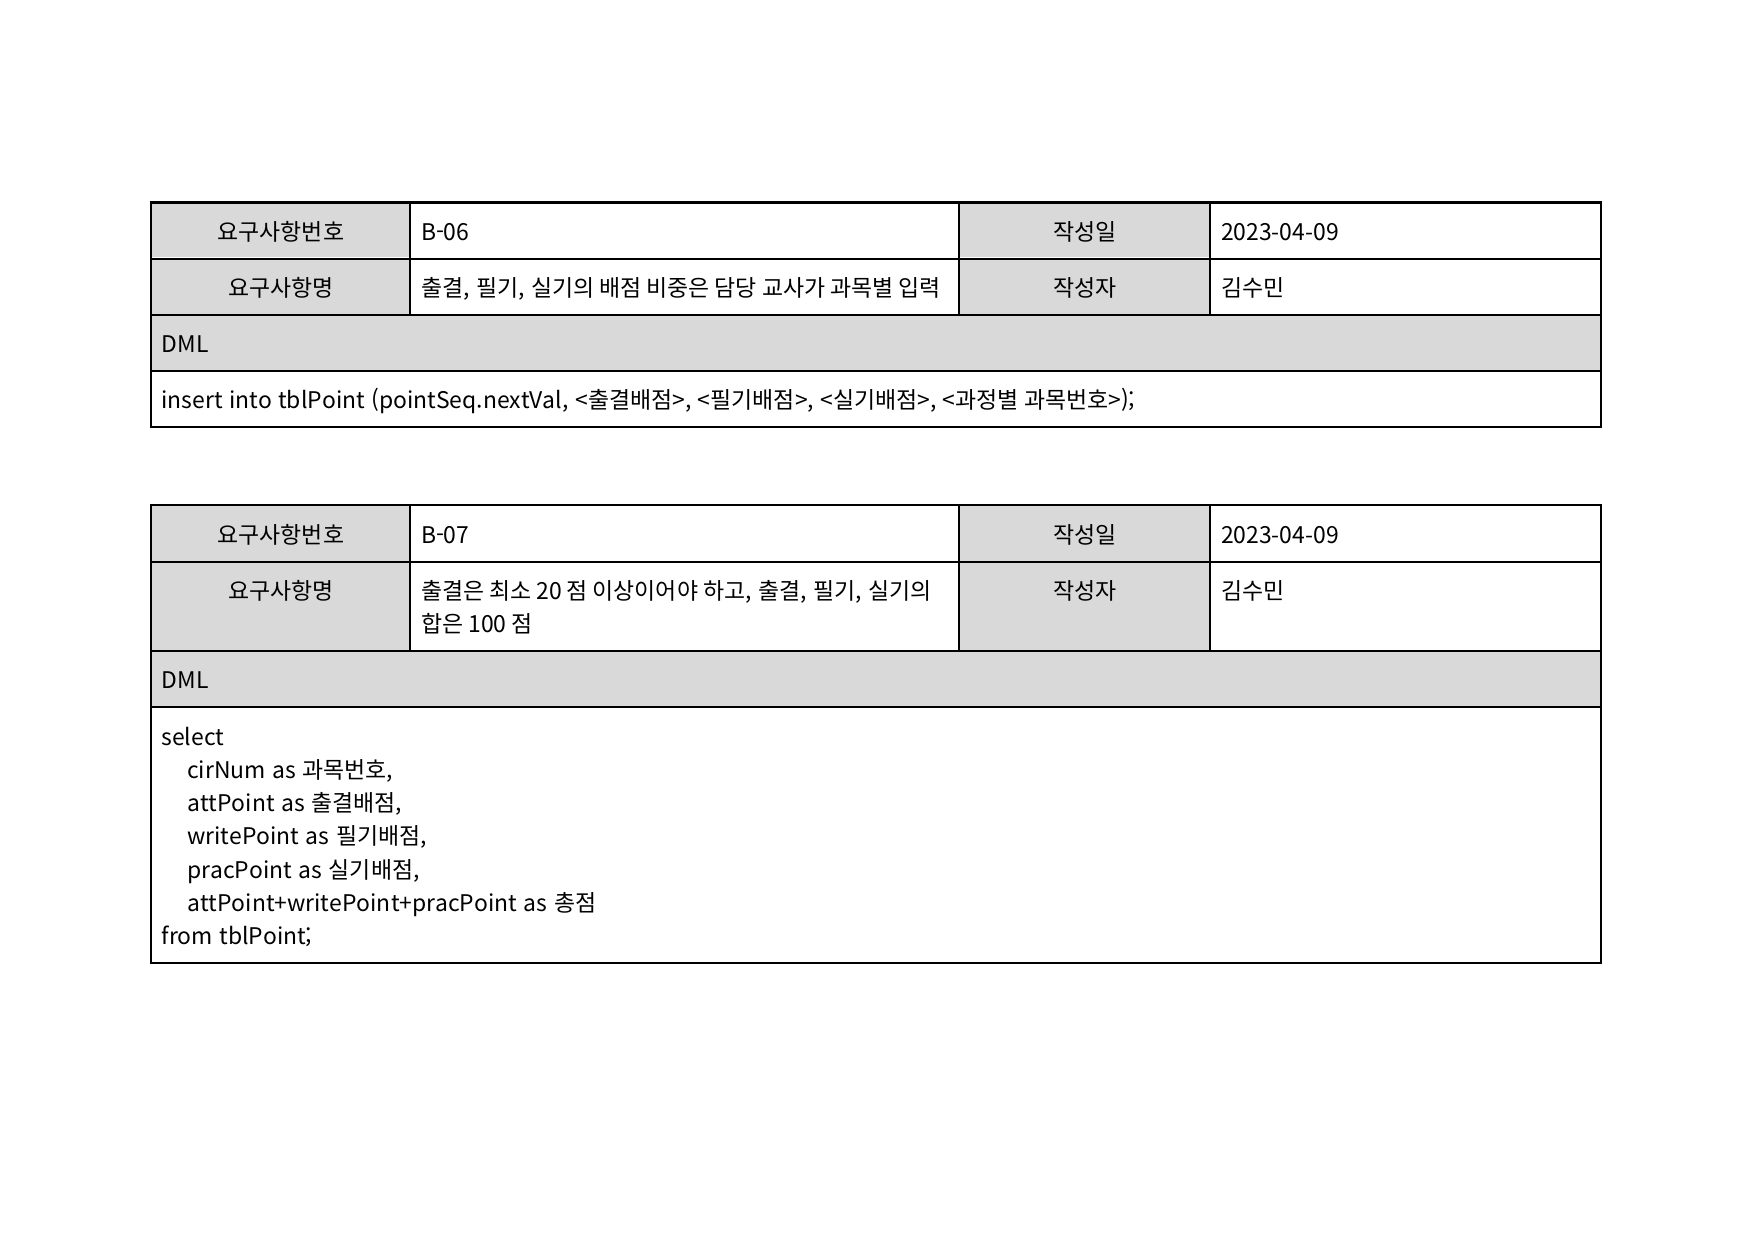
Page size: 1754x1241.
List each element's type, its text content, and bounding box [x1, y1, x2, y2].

table_header 작성일 [960, 204, 1209, 257]
table_cell 김수민 [1211, 563, 1600, 650]
table_cell DML [152, 652, 1600, 706]
table_header 요구사항번호 [152, 204, 409, 257]
table_cell DML [152, 316, 1600, 370]
table_header 요구사항번호 [152, 506, 409, 561]
table_cell 김수민 [1211, 260, 1600, 314]
table_header B-07 [411, 506, 958, 561]
table_cell 작성자 [960, 260, 1209, 314]
table_cell insert into tblPoint (pointSeq.nextVal, <출결배점>, <필기배점>, <실기배점>, <과정별 과목번호>); [152, 372, 1600, 426]
table_cell select cirNum as 과목번호, attPoint as 출결배점, writePoint as 필기배점, pracPoint as 실기배점, attPoint+writePoint+pracPoint as 총점 from tblPoint; [152, 708, 1600, 962]
table_header 2023-04-09 [1211, 204, 1600, 257]
table_cell 요구사항명 [152, 563, 409, 650]
table_cell 요구사항명 [152, 260, 409, 314]
table_header B-06 [411, 204, 958, 257]
table_cell 작성자 [960, 563, 1209, 650]
table_cell 출결, 필기, 실기의 배점 비중은 담당 교사가 과목별 입력 [411, 260, 958, 314]
table_cell 출결은 최소 20점 이상이어야 하고, 출결, 필기, 실기의 합은 100점 [411, 563, 958, 650]
table_header 작성일 [960, 506, 1209, 561]
table_header 2023-04-09 [1211, 506, 1600, 561]
